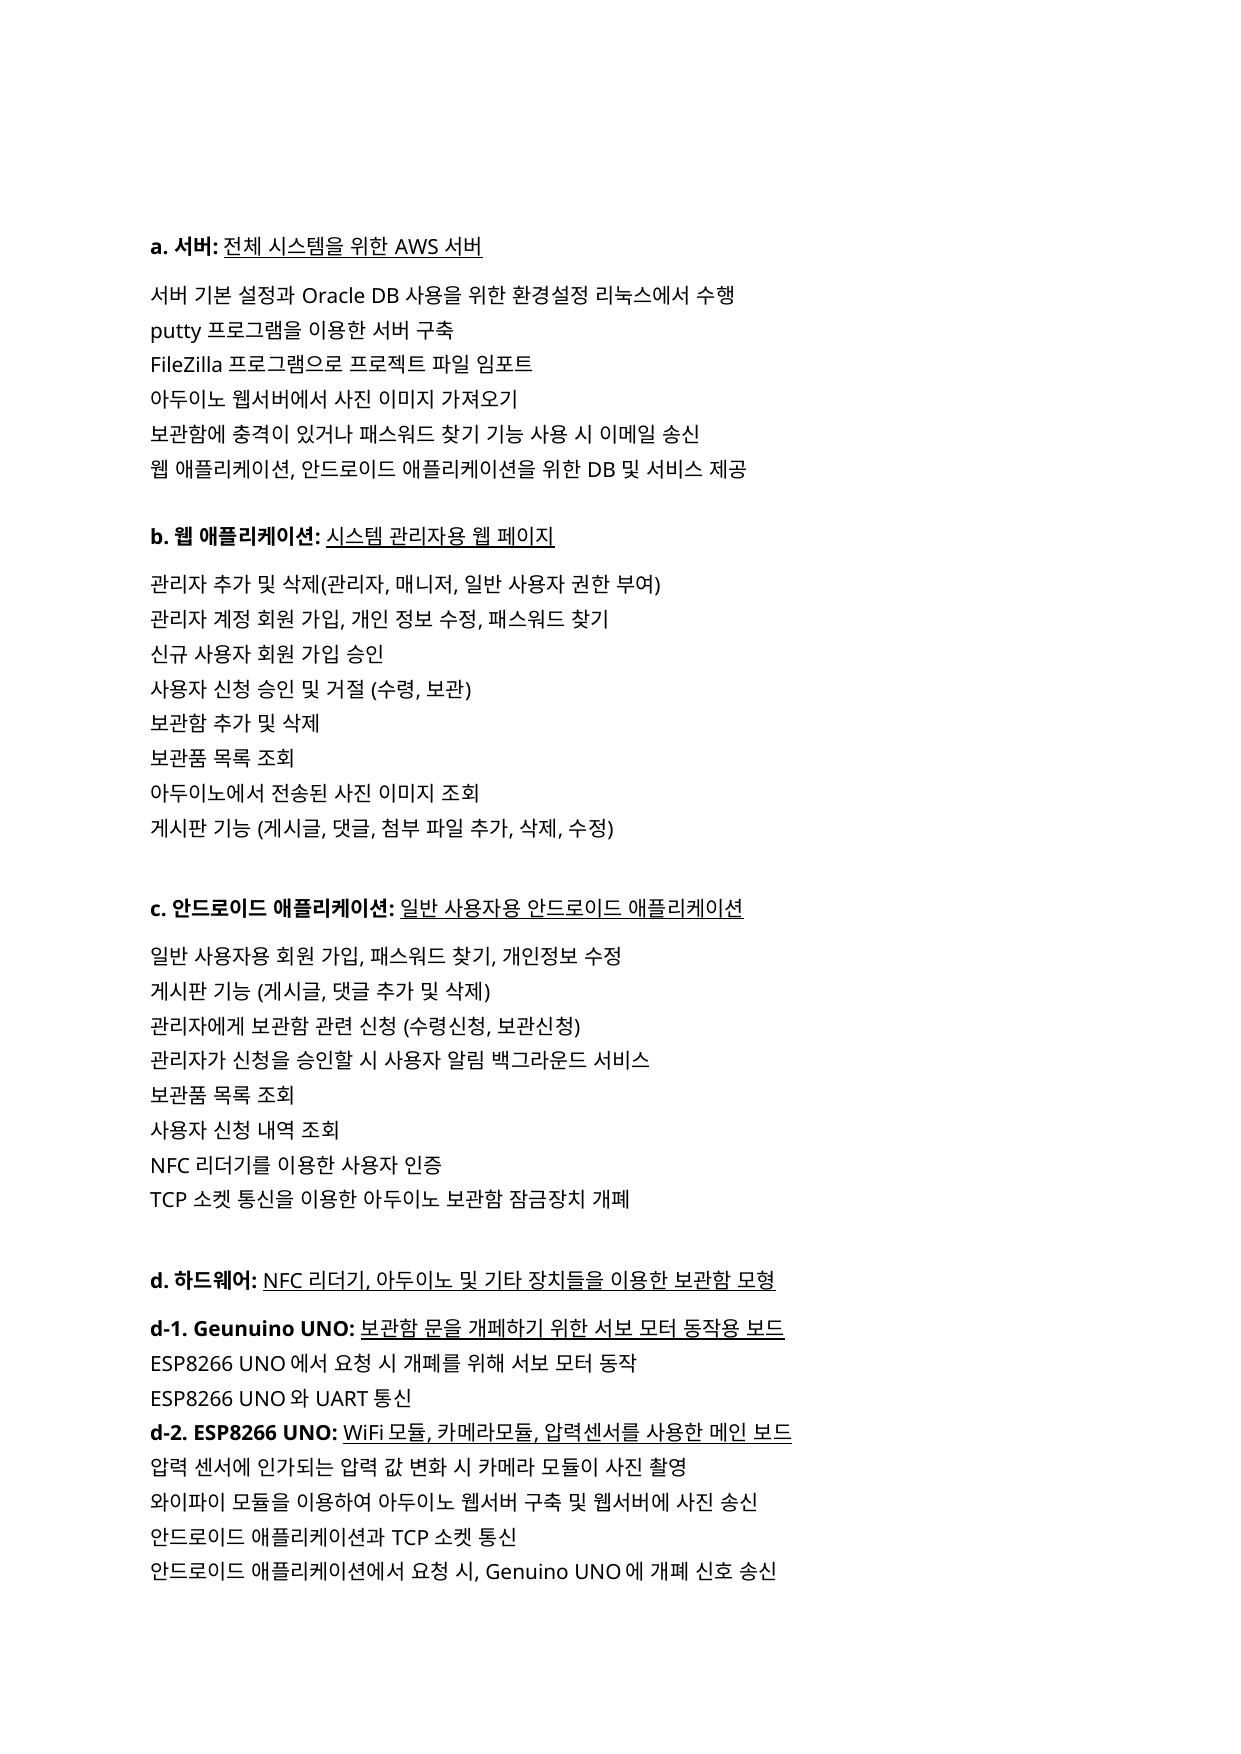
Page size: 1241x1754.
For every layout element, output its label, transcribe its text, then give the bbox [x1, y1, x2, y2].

text 보관함에 충격이 있거나 패스워드 찾기 기능 사용 시 이메일 송신 [150, 418, 1090, 448]
text 보관품 목록 조회 [150, 742, 1090, 773]
text a. 서버: 전체 시스템을 위한 AWS 서버 [150, 231, 1090, 261]
text 보관품 목록 조회 [150, 1079, 1090, 1110]
text TCP 소켓 통신을 이용한 아두이노 보관함 잠금장치 개폐 [150, 1184, 1090, 1214]
text d-1. Geunuino UNO: 보관함 문을 개페하기 위한 서보 모터 동작용 보드 [150, 1312, 1090, 1343]
text 관리자 추가 및 삭제(관리자, 매니저, 일반 사용자 권한 부여) [150, 569, 1090, 599]
text 일반 사용자용 회원 가입, 패스워드 찾기, 개인정보 수정 [150, 940, 1090, 971]
text ESP8266 UNO에서 요청 시 개폐를 위해 서보 모터 동작 [150, 1347, 1090, 1377]
text 보관함 추가 및 삭제 [150, 708, 1090, 738]
text 안드로이드 애플리케이션과 TCP 소켓 통신 [150, 1521, 1090, 1551]
text 아두이노에서 전송된 사진 이미지 조회 [150, 777, 1090, 807]
text 아두이노 웹서버에서 사진 이미지 가져오기 [150, 383, 1090, 414]
text 서버 기본 설정과 Oracle DB 사용을 위한 환경설정 리눅스에서 수행 [150, 279, 1090, 309]
text d-2. ESP8266 UNO: WiFi모듈, 카메라모듈, 압력센서를 사용한 메인 보드 [150, 1417, 1090, 1447]
text FileZilla 프로그램으로 프로젝트 파일 임포트 [150, 349, 1090, 379]
text 와이파이 모듈을 이용하여 아두이노 웹서버 구축 및 웹서버에 사진 송신 [150, 1486, 1090, 1516]
text 관리자 계정 회원 가입, 개인 정보 수정, 패스워드 찾기 [150, 603, 1090, 634]
text b. 웹 애플리케이션: 시스템 관리자용 웹 페이지 [150, 520, 1090, 551]
text 신규 사용자 회원 가입 승인 [150, 638, 1090, 668]
text 웹 애플리케이션, 안드로이드 애플리케이션을 위한 DB 및 서비스 제공 [150, 453, 1090, 483]
text c. 안드로이드 애플리케이션: 일반 사용자용 안드로이드 애플리케이션 [150, 892, 1090, 922]
text d. 하드웨어: NFC 리더기, 아두이노 및 기타 장치들을 이용한 보관함 모형 [150, 1264, 1090, 1294]
text 안드로이드 애플리케이션에서 요청 시, Genuino UNO에 개폐 신호 송신 [150, 1556, 1090, 1586]
text 사용자 신청 승인 및 거절 (수령, 보관) [150, 673, 1090, 703]
text ESP8266 UNO와 UART 통신 [150, 1382, 1090, 1412]
text 사용자 신청 내역 조회 [150, 1114, 1090, 1144]
text 압력 센서에 인가되는 압력 값 변화 시 카메라 모듈이 사진 촬영 [150, 1451, 1090, 1482]
text 관리자가 신청을 승인할 시 사용자 알림 백그라운드 서비스 [150, 1045, 1090, 1075]
text 관리자에게 보관함 관련 신청 (수령신청, 보관신청) [150, 1010, 1090, 1040]
text putty 프로그램을 이용한 서버 구축 [150, 314, 1090, 344]
text 게시판 기능 (게시글, 댓글, 첨부 파일 추가, 삭제, 수정) [150, 812, 1090, 842]
text NFC 리더기를 이용한 사용자 인증 [150, 1149, 1090, 1179]
text 게시판 기능 (게시글, 댓글 추가 및 삭제) [150, 975, 1090, 1006]
